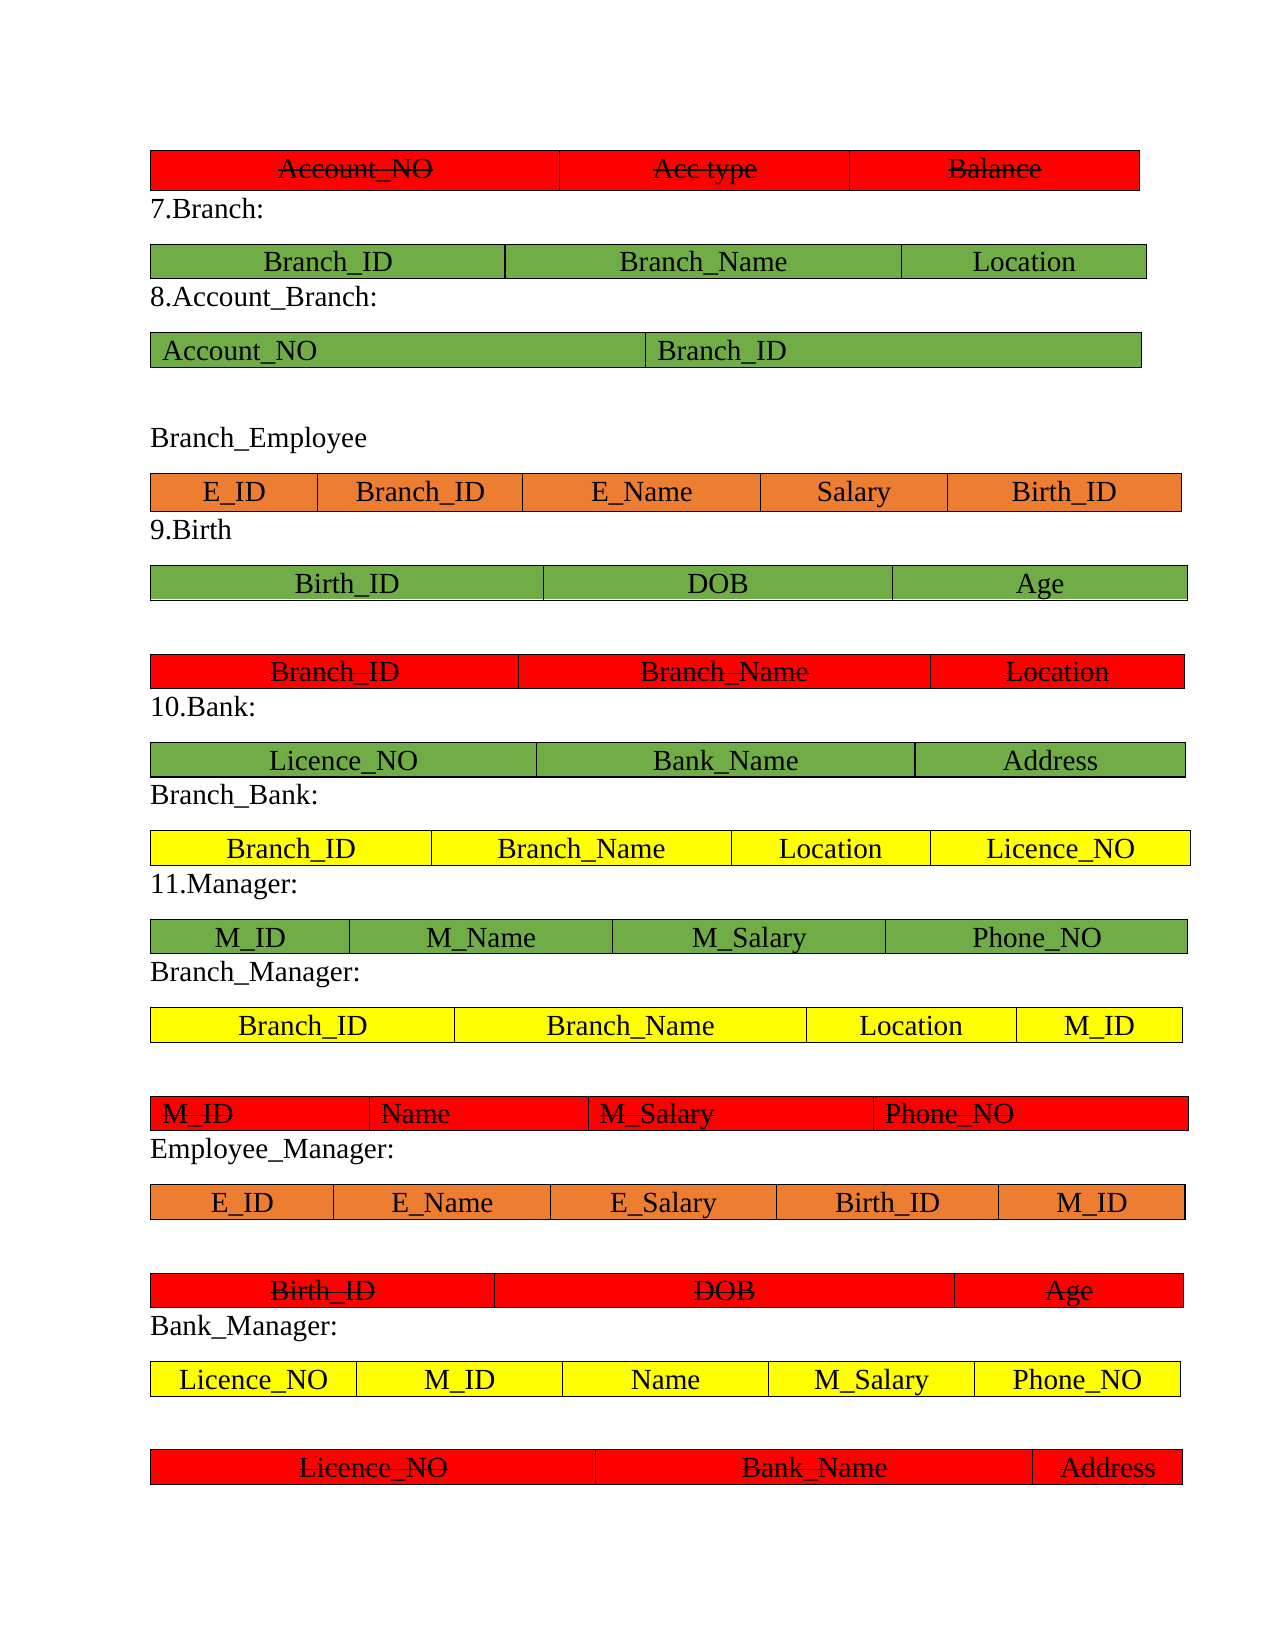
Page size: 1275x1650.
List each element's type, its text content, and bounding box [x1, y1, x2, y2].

table_header Phone_NO [874, 1097, 1188, 1130]
text Employee_Manager: [150, 1131, 1125, 1165]
table_header Location [931, 655, 1184, 688]
table_header Address [916, 743, 1185, 776]
text Branch_Employee [150, 420, 1125, 454]
table_header Branch_ID [318, 474, 522, 511]
text 10.Bank: [150, 689, 1125, 723]
table_header Branch_Name [455, 1008, 806, 1042]
table_header E_Name [523, 474, 760, 511]
table_header Age [955, 1274, 1183, 1307]
table_header E_ID [151, 1185, 333, 1219]
table_header Branch_ID [151, 655, 518, 688]
table_header DOB [495, 1274, 954, 1307]
table_header Branch_Name [519, 655, 930, 688]
table_header M_Salary [589, 1097, 873, 1130]
table_header M_ID [999, 1185, 1184, 1219]
table_header Age [893, 566, 1187, 599]
table_header Birth_ID [151, 566, 543, 599]
table_header Birth_ID [151, 1274, 494, 1307]
table_header Branch_ID [151, 1008, 454, 1042]
table_header Branch_Name [432, 831, 731, 865]
table_header Balance [850, 151, 1139, 190]
table_header M_ID [357, 1362, 562, 1396]
text 8.Account_Branch: [150, 279, 1125, 313]
text Branch_Manager: [150, 954, 1125, 988]
table_header Licence_NO [931, 831, 1190, 865]
table_header Licence_NO [151, 1362, 356, 1396]
table_header M_Name [350, 920, 612, 953]
table_header E_Name [334, 1185, 550, 1219]
table_header Acc type [560, 151, 849, 190]
table_header E_ID [151, 474, 317, 511]
table_header Licence_NO [151, 743, 536, 776]
text 7.Branch: [150, 191, 1125, 224]
table_header M_ID [151, 1097, 369, 1130]
table_header Licence_NO [151, 1450, 595, 1484]
table_header Location [732, 831, 930, 865]
text Bank_Manager: [150, 1308, 1125, 1342]
table_header Location [807, 1008, 1016, 1042]
table_header Bank_Name [596, 1450, 1032, 1484]
table_header Birth_ID [777, 1185, 998, 1219]
table_header M_ID [151, 920, 349, 953]
table_header Name [370, 1097, 588, 1130]
table_header Salary [761, 474, 947, 511]
table_header DOB [544, 566, 892, 599]
table_header Branch_ID [151, 245, 504, 278]
table_header M_ID [1017, 1008, 1182, 1042]
table_header Birth_ID [948, 474, 1181, 511]
text Branch_Bank: [150, 778, 1125, 811]
table_header E_Salary [551, 1185, 776, 1219]
table_header Phone_NO [975, 1362, 1180, 1396]
text 9.Birth [150, 512, 1125, 546]
table_header Address [1033, 1450, 1182, 1484]
table_header M_Salary [769, 1362, 974, 1396]
table_header Location [902, 245, 1146, 278]
table_header Name [563, 1362, 768, 1396]
table_header Account_NO [151, 151, 559, 190]
text 11.Manager: [150, 866, 1125, 899]
table_header M_Salary [613, 920, 885, 953]
table_header Branch_Name [506, 245, 901, 278]
table_header Branch_ID [151, 831, 431, 865]
table_header Bank_Name [537, 743, 914, 776]
table_header Branch_ID [646, 333, 1141, 367]
table_header Account_NO [151, 333, 645, 367]
table_header Phone_NO [886, 920, 1187, 953]
